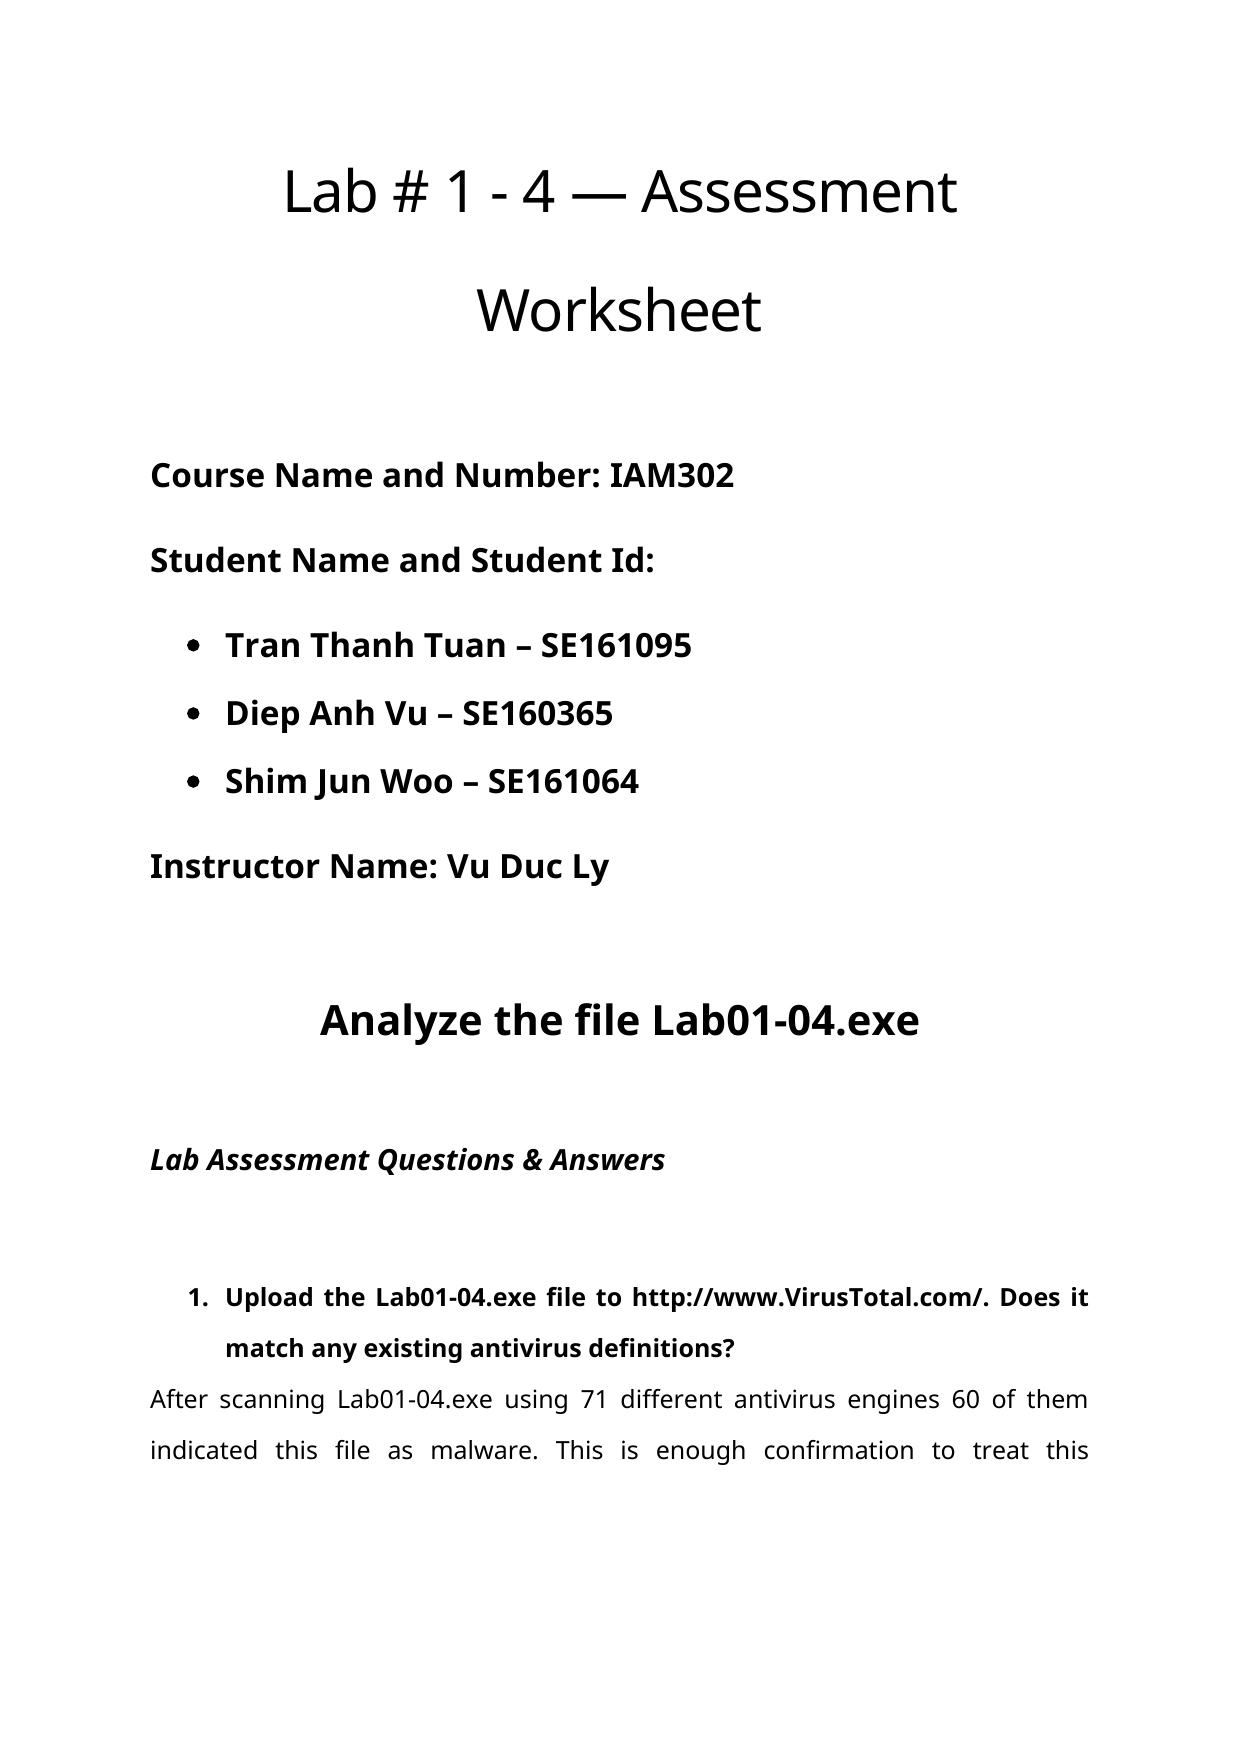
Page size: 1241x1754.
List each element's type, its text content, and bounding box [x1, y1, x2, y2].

list Diep Anh Vu – SE160365 [187, 689, 1090, 735]
text Lab Assessment Questions & Answers [150, 1139, 1090, 1179]
title Lab # 1 - 4 — Assessment Worksheet [150, 150, 1090, 349]
list Shim Jun Woo – SE161064 [187, 758, 1090, 803]
list Upload the Lab01-04.exe file to http://www.VirusTotal.com/. Does it match any existing antivirus definitions? [187, 1279, 1090, 1364]
text Instructor Name: Vu Duc Ly [150, 842, 1090, 888]
text Student Name and Student Id: [150, 537, 1090, 582]
text Course Name and Number: IAM302 [150, 452, 1090, 497]
subtitle Analyze the file Lab01-04.exe [150, 991, 1090, 1048]
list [150, 1381, 1090, 1466]
list Tran Thanh Tuan – SE161095 [187, 621, 1090, 667]
